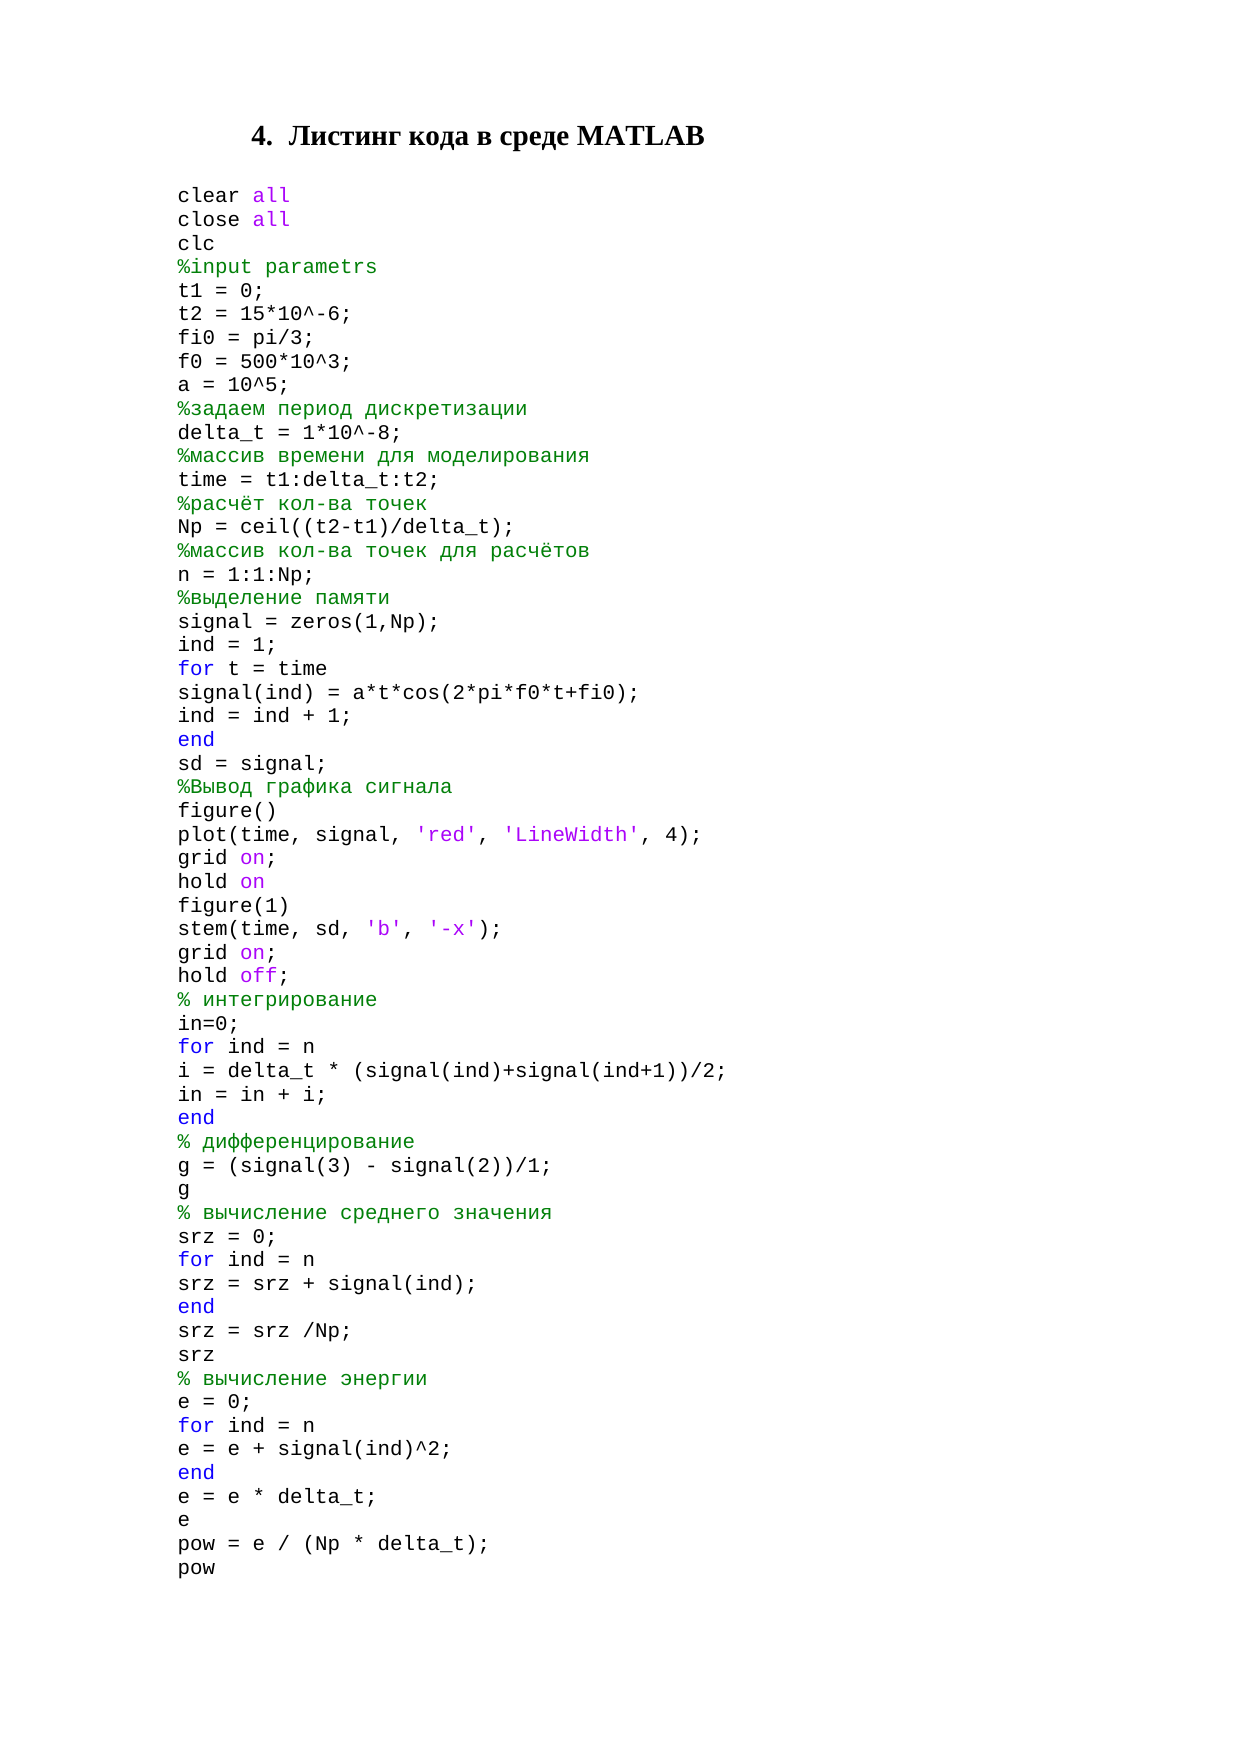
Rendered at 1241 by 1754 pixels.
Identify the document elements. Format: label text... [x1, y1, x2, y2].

text clc [177, 232, 1181, 256]
text i = delta_t * (signal(ind)+signal(ind+1))/2; [177, 1060, 1181, 1084]
text %массив кол-ва точек для расчётов [177, 540, 1181, 563]
text g = (signal(3) - signal(2))/1; [177, 1155, 1181, 1178]
text srz [177, 1344, 1181, 1367]
text signal(ind) = a*t*cos(2*pi*f0*t+fi0); [177, 682, 1181, 705]
text pow = e / (Np * delta_t); [177, 1533, 1181, 1557]
text end [177, 1107, 1181, 1131]
text grid on; [177, 847, 1181, 871]
text signal = zeros(1,Np); [177, 611, 1181, 634]
text grid on; [177, 942, 1181, 966]
text ind = ind + 1; [177, 705, 1181, 729]
text hold on [177, 871, 1181, 894]
text delta_t = 1*10^-8; [177, 422, 1181, 445]
text srz = srz /Np; [177, 1320, 1181, 1344]
text %Вывод графика сигнала [177, 776, 1181, 800]
text %массив времени для моделирования [177, 445, 1181, 469]
text close all [177, 209, 1181, 232]
text in=0; [177, 1013, 1181, 1036]
text for ind = n [177, 1415, 1181, 1438]
text %выделение памяти [177, 587, 1181, 611]
text % вычисление среднего значения [177, 1202, 1181, 1226]
text sd = signal; [177, 753, 1181, 776]
text % дифференцирование [177, 1131, 1181, 1155]
text ind = 1; [177, 634, 1181, 658]
text %задаем период дискретизации [177, 398, 1181, 422]
text pow [177, 1557, 1181, 1580]
text for ind = n [177, 1036, 1181, 1060]
text f0 = 500*10^3; [177, 351, 1181, 374]
text end [177, 1462, 1181, 1486]
text srz = 0; [177, 1226, 1181, 1249]
text Np = ceil((t2-t1)/delta_t); [177, 516, 1181, 540]
text % вычисление энергии [177, 1367, 1181, 1391]
text g [177, 1178, 1181, 1202]
text time = t1:delta_t:t2; [177, 469, 1181, 493]
text stem(time, sd, 'b', '-x'); [177, 918, 1181, 942]
text plot(time, signal, 'red', 'LineWidth', 4); [177, 824, 1181, 847]
text end [177, 729, 1181, 753]
text e [177, 1509, 1181, 1533]
text for ind = n [177, 1249, 1181, 1273]
list Листинг кода в среде MATLAB [251, 118, 1181, 152]
text %input parametrs [177, 256, 1181, 280]
text in = in + i; [177, 1084, 1181, 1107]
text % интегрирование [177, 989, 1181, 1013]
text t2 = 15*10^-6; [177, 303, 1181, 327]
text fi0 = pi/3; [177, 327, 1181, 351]
text figure(1) [177, 894, 1181, 918]
text srz = srz + signal(ind); [177, 1273, 1181, 1297]
text %расчёт кол-ва точек [177, 493, 1181, 516]
text e = e * delta_t; [177, 1486, 1181, 1509]
text clear all [177, 185, 1181, 209]
text n = 1:1:Np; [177, 563, 1181, 587]
text end [177, 1297, 1181, 1320]
text a = 10^5; [177, 374, 1181, 398]
text for t = time [177, 658, 1181, 682]
text t1 = 0; [177, 280, 1181, 303]
text e = 0; [177, 1391, 1181, 1415]
text hold off; [177, 966, 1181, 989]
text e = e + signal(ind)^2; [177, 1438, 1181, 1462]
text figure() [177, 800, 1181, 824]
